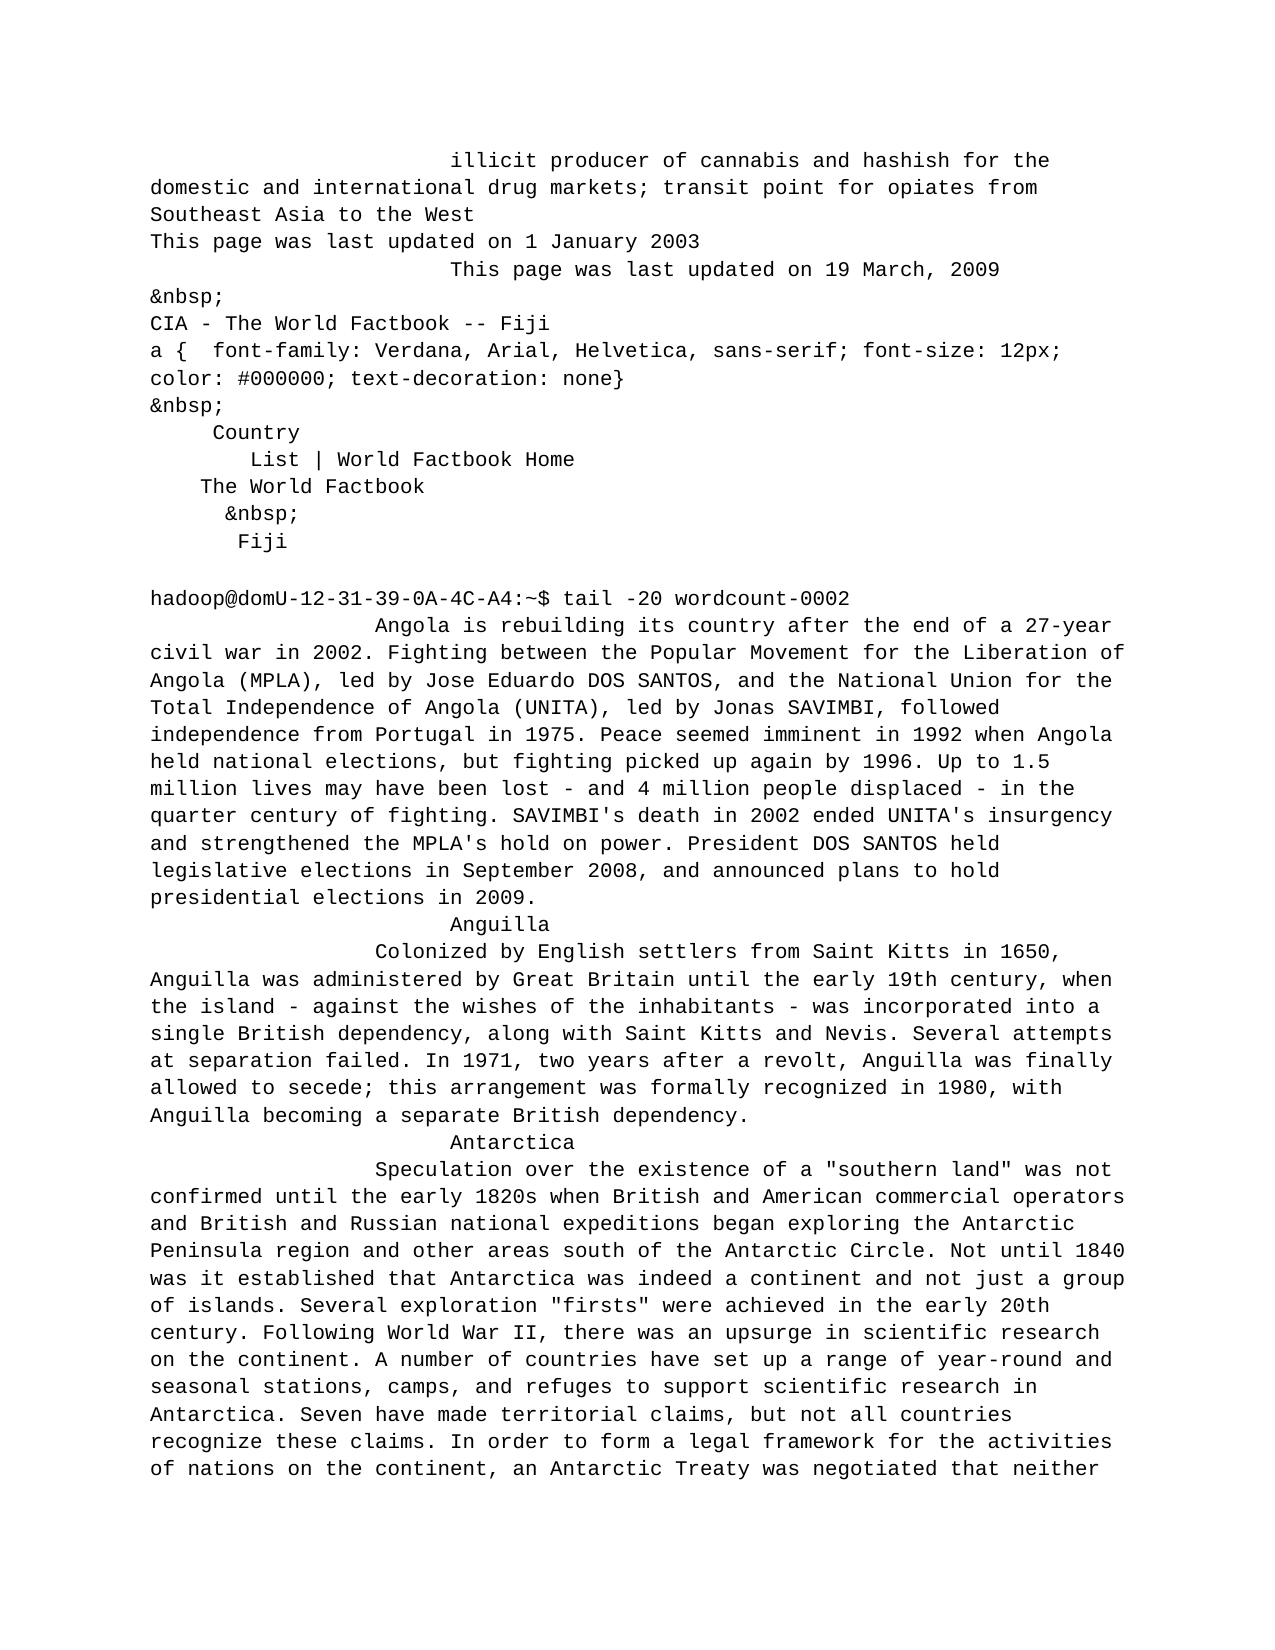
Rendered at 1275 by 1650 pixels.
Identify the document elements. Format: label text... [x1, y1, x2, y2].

text illicit producer of cannabis and hashish for the domestic and international drug markets; transit point for opiates from Southeast Asia to the West [150, 150, 1125, 228]
text &nbsp; [150, 503, 1125, 527]
text The World Factbook [150, 476, 1125, 500]
text Country [150, 422, 1125, 446]
text &nbsp; [150, 286, 1125, 309]
text hadoop@domU-12-31-39-0A-4C-A4:~$ tail -20 wordcount-0002 [150, 588, 1125, 612]
text a { font-family: Verdana, Arial, Helvetica, sans-serif; font-size: 12px; color: #000000; text-decoration: none} [150, 340, 1125, 391]
text Colonized by English settlers from Saint Kitts in 1650, Anguilla was administered by Great Britain until the early 19th century, when the island - against the wishes of the inhabitants - was incorporated into a single British dependency, along with Saint Kitts and Nevis. Several attempts at separation failed. In 1971, two years after a revolt, Anguilla was finally allowed to secede; this arrangement was formally recognized in 1980, with Anguilla becoming a separate British dependency. [150, 941, 1125, 1128]
text This page was last updated on 1 January 2003 [150, 232, 1125, 255]
text This page was last updated on 19 March, 2009 [150, 259, 1125, 282]
text Anguilla [150, 914, 1125, 938]
text Fiji [150, 531, 1125, 554]
text Antarctica [150, 1132, 1125, 1155]
text Angola is rebuilding its country after the end of a 27-year civil war in 2002. Fighting between the Popular Movement for the Liberation of Angola (MPLA), led by Jose Eduardo DOS SANTOS, and the National Union for the Total Independence of Angola (UNITA), led by Jonas SAVIMBI, followed independence from Portugal in 1975. Peace seemed imminent in 1992 when Angola held national elections, but fighting picked up again by 1996. Up to 1.5 million lives may have been lost - and 4 million people displaced - in the quarter century of fighting. SAVIMBI's death in 2002 ended UNITA's insurgency and strengthened the MPLA's hold on power. President DOS SANTOS held legislative elections in September 2008, and announced plans to hold presidential elections in 2009. [150, 615, 1125, 911]
text &nbsp; [150, 395, 1125, 418]
text List | World Factbook Home [150, 449, 1125, 473]
text CIA - The World Factbook -- Fiji [150, 313, 1125, 337]
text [150, 1159, 1125, 1482]
